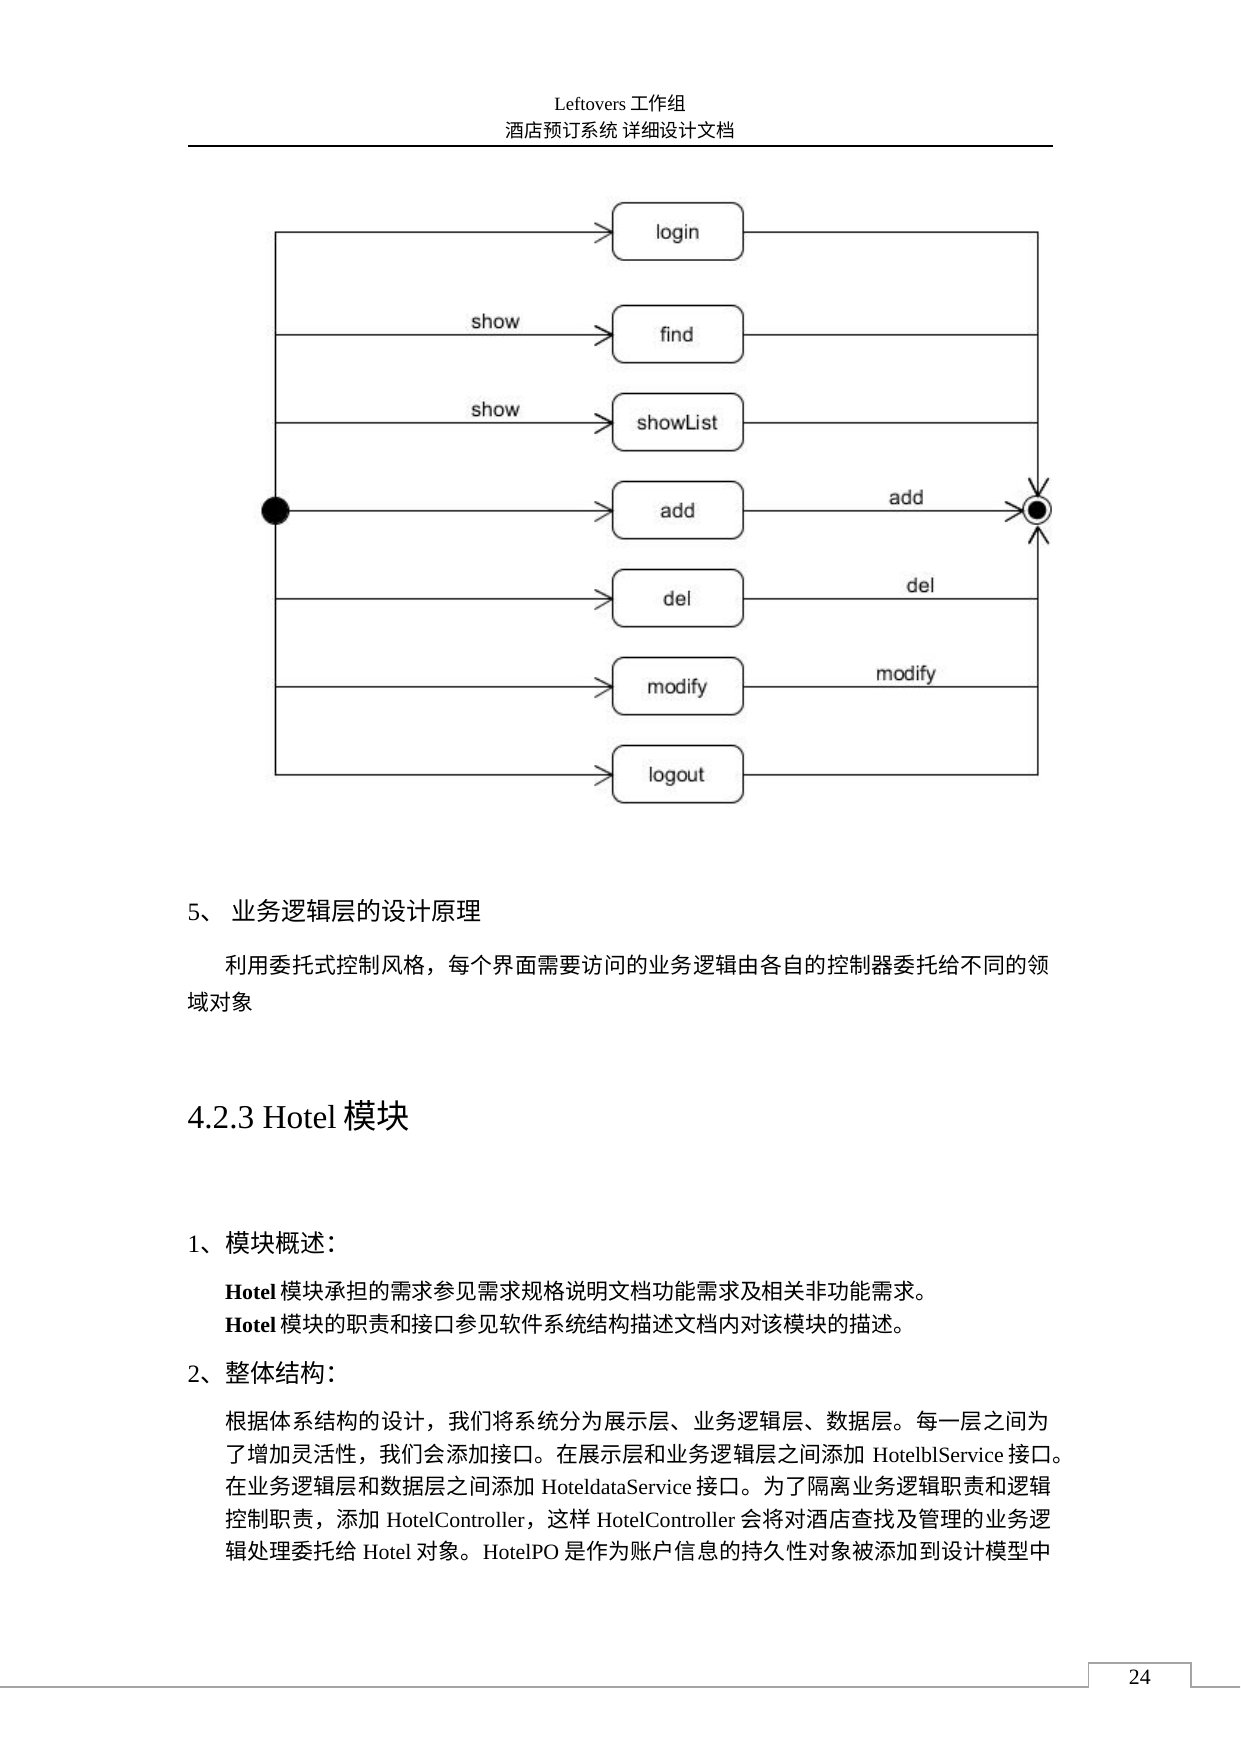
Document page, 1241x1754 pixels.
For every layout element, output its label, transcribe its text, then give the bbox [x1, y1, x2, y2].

text 2、整体结构： [187, 1339, 1053, 1404]
list Hotel模块承担的需求参见需求规格说明文档功能需求及相关非功能需求。 [225, 1274, 1053, 1306]
picture [231, 173, 1096, 833]
list Hotel模块的职责和接口参见软件系统结构描述文档内对该模块的描述。 [225, 1306, 1053, 1339]
subtitle Hotel模块 [187, 1081, 1053, 1146]
text 利用委托式控制风格，每个界面需要访问的业务逻辑由各自的控制器委托给不同的领域对象 [187, 947, 1053, 1017]
text 1、模块概述： [187, 1209, 1053, 1274]
list 业务逻辑层的设计原理 [187, 877, 1053, 942]
